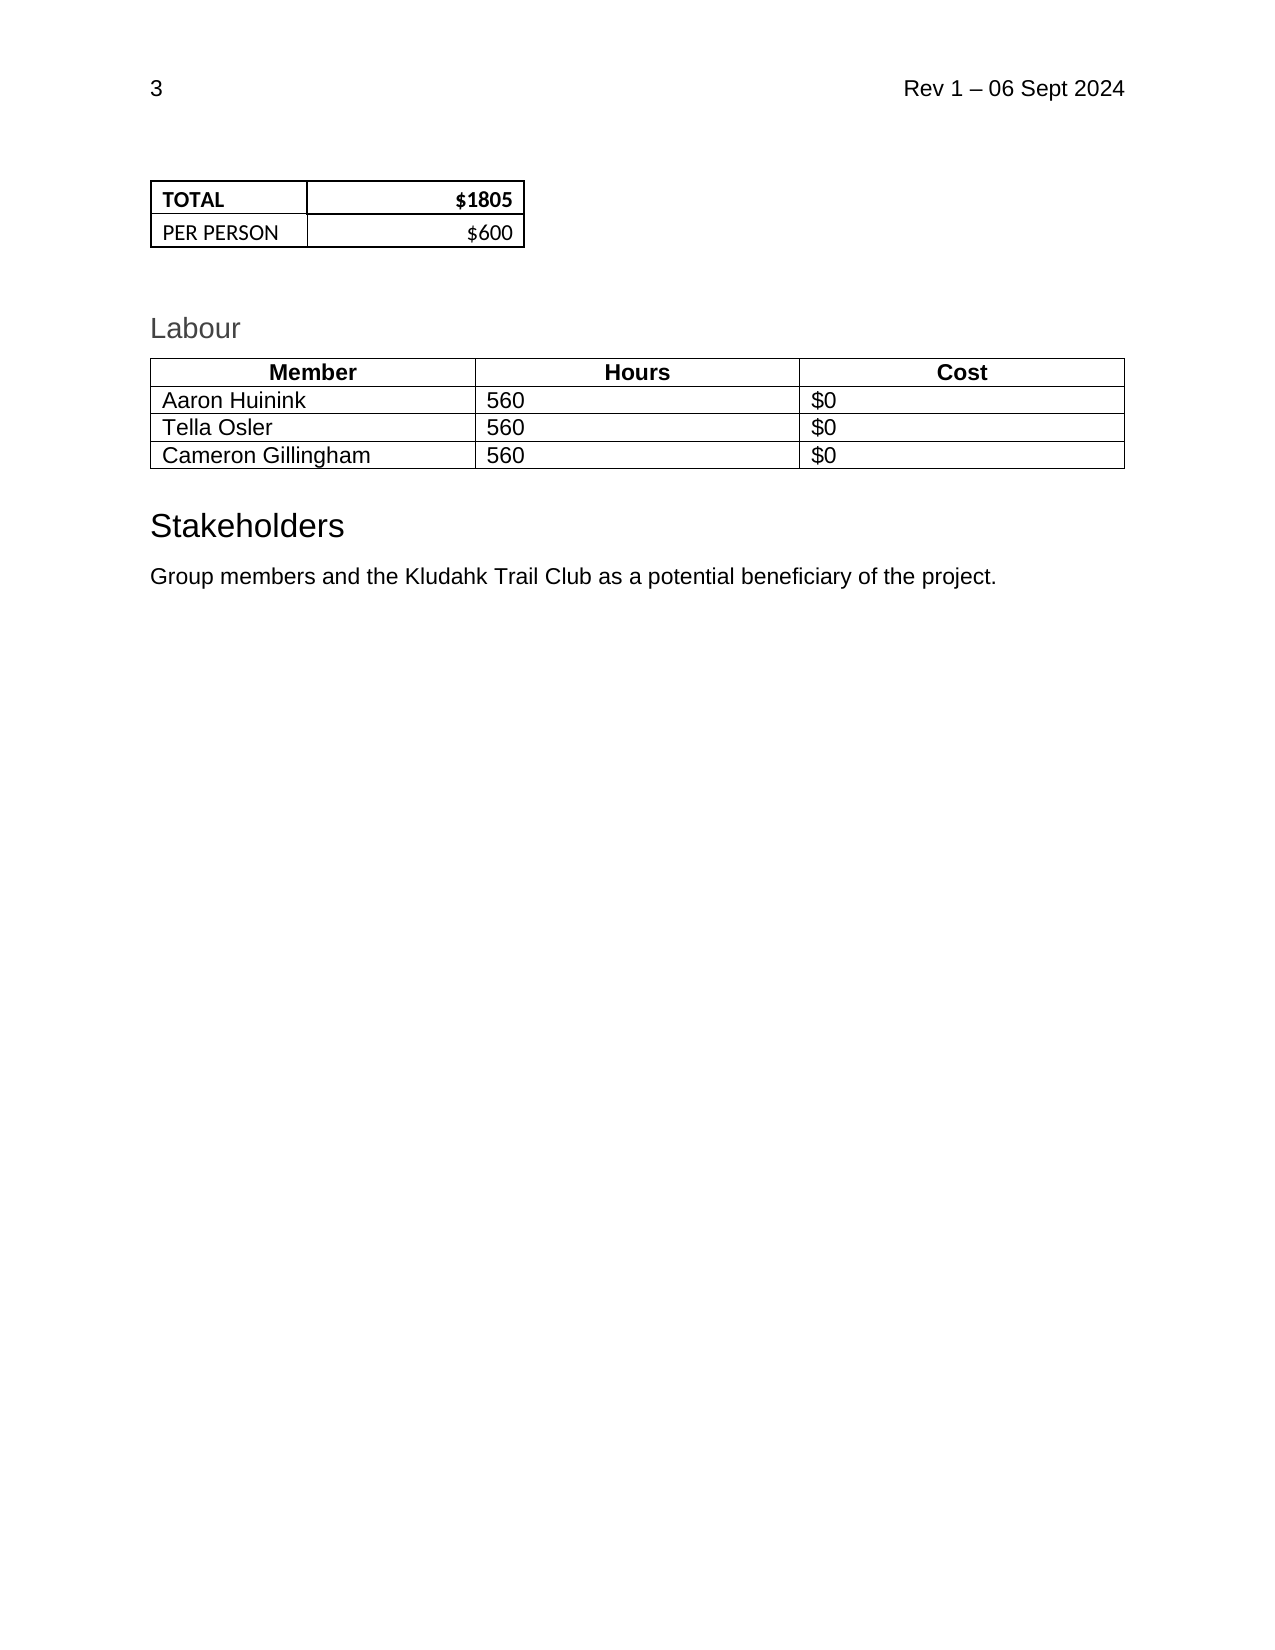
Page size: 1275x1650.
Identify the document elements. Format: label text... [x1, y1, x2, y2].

table_cell Aaron Huinink [151, 387, 475, 413]
table_cell 560 [476, 442, 799, 468]
table_header TOTAL [152, 182, 306, 213]
table_header $1805 [308, 182, 523, 213]
subtitle Stakeholders [150, 506, 1125, 545]
table_cell 560 [476, 414, 799, 441]
table_cell $0 [800, 387, 1124, 413]
text Group members and the Kludahk Trail Club as a potential beneficiary of the project. [150, 563, 1125, 589]
table_cell $0 [800, 442, 1124, 468]
table_header Member [151, 359, 475, 386]
table_cell Tella Osler [151, 414, 475, 441]
table_cell 560 [476, 387, 799, 413]
table_cell Cameron Gillingham [151, 442, 475, 468]
table_cell PER PERSON [152, 214, 307, 246]
table_cell $0 [800, 414, 1124, 441]
table_cell $600 [308, 215, 523, 246]
table_header Hours [476, 359, 799, 386]
table_header Cost [800, 359, 1124, 386]
subtitle Labour [150, 311, 1125, 345]
